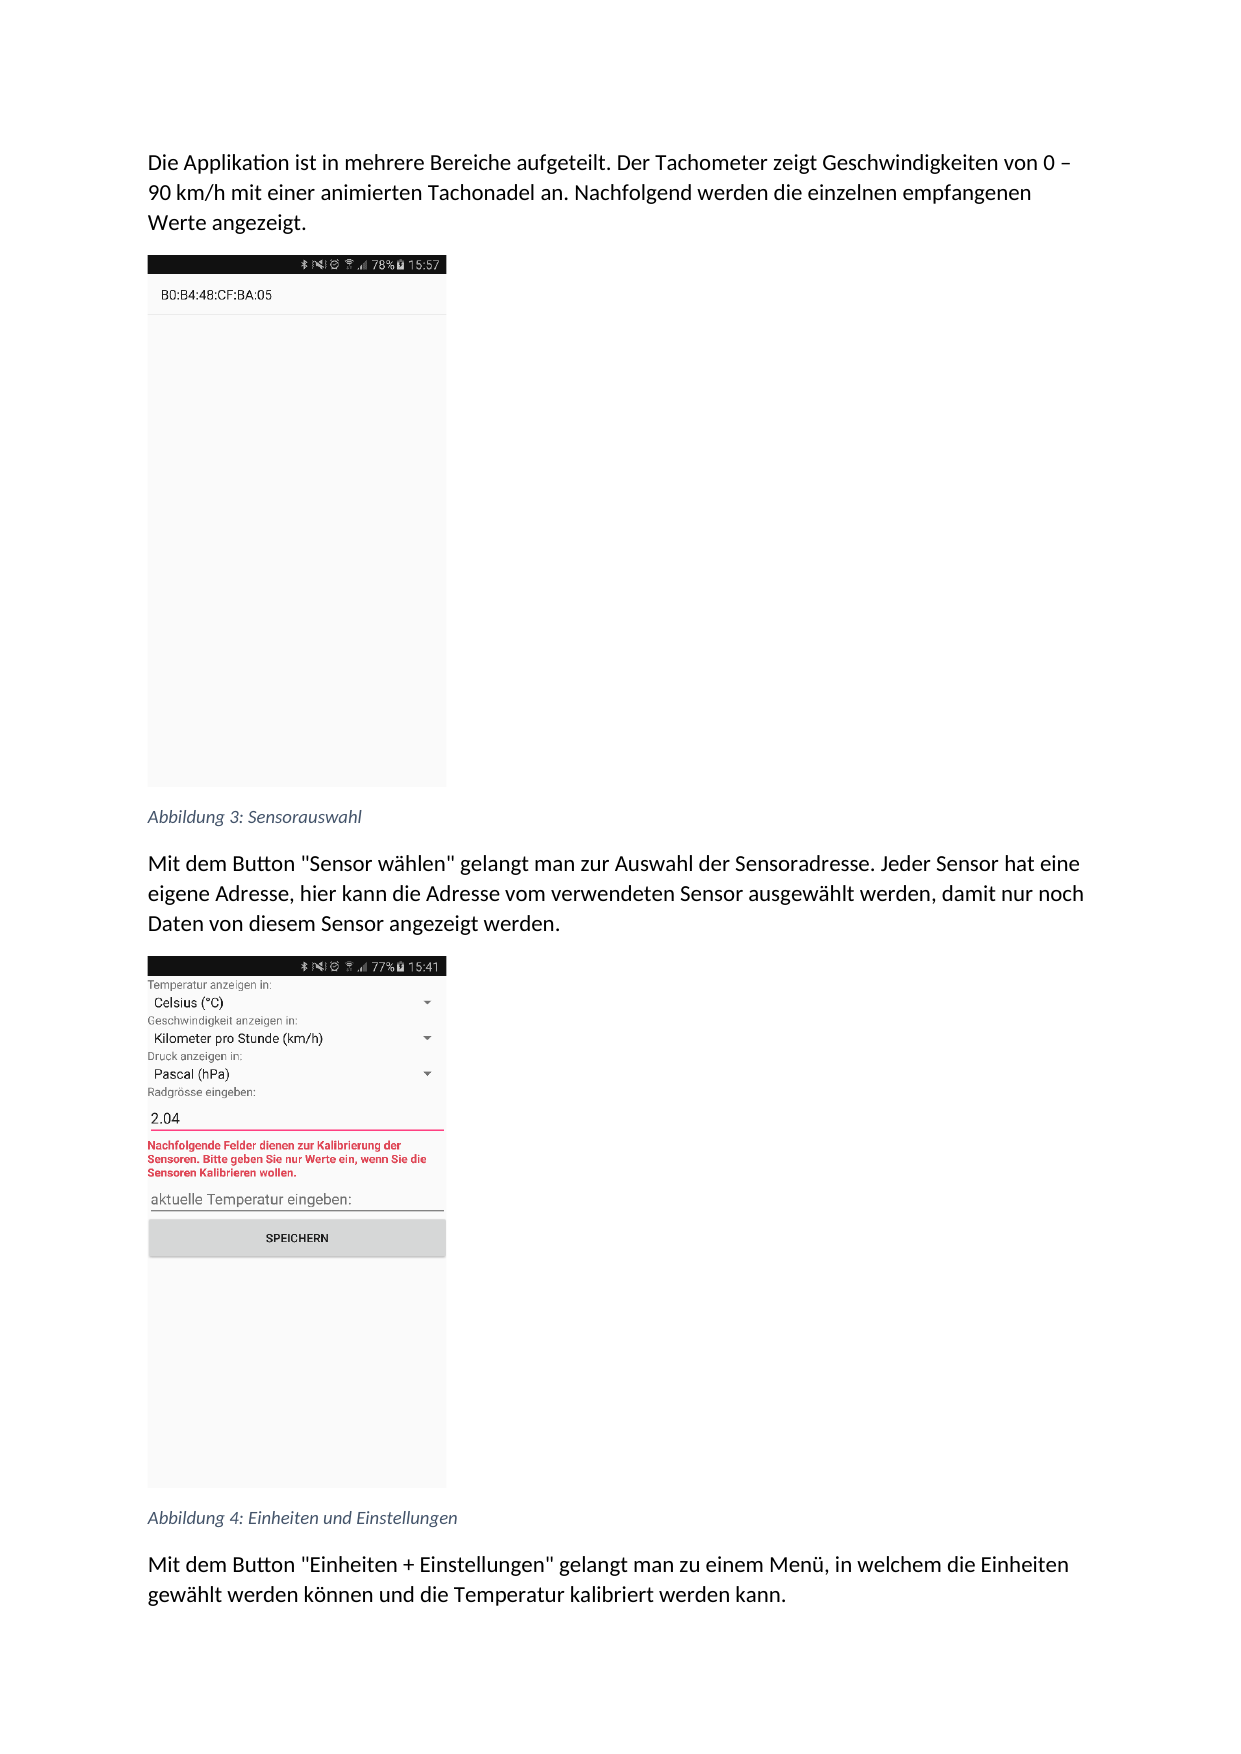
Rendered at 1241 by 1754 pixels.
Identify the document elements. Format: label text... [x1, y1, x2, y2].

text Mit dem Button "Sensor wählen" gelangt man zur Auswahl der Sensoradresse. Jeder Sensor hat eine eigene Adresse, hier kann die Adresse vom verwendeten Sensor ausgewählt werden, damit nur noch Daten von diesem Sensor angezeigt werden. [148, 849, 1093, 937]
picture [147, 255, 447, 787]
picture [147, 956, 447, 1488]
text Abbildung 4: Einheiten und Einstellungen [148, 1507, 1093, 1529]
text Mit dem Button "Einheiten + Einstellungen" gelangt man zu einem Menü, in welchem die Einheiten gewählt werden können und die Temperatur kalibriert werden kann. [148, 1550, 1093, 1608]
text Abbildung 3: Sensorauswahl [148, 805, 1093, 828]
text Die Applikation ist in mehrere Bereiche aufgeteilt. Der Tachometer zeigt Geschwindigkeiten von 0 – 90 km/h mit einer animierten Tachonadel an. Nachfolgend werden die einzelnen empfangenen Werte angezeigt. [148, 148, 1093, 236]
